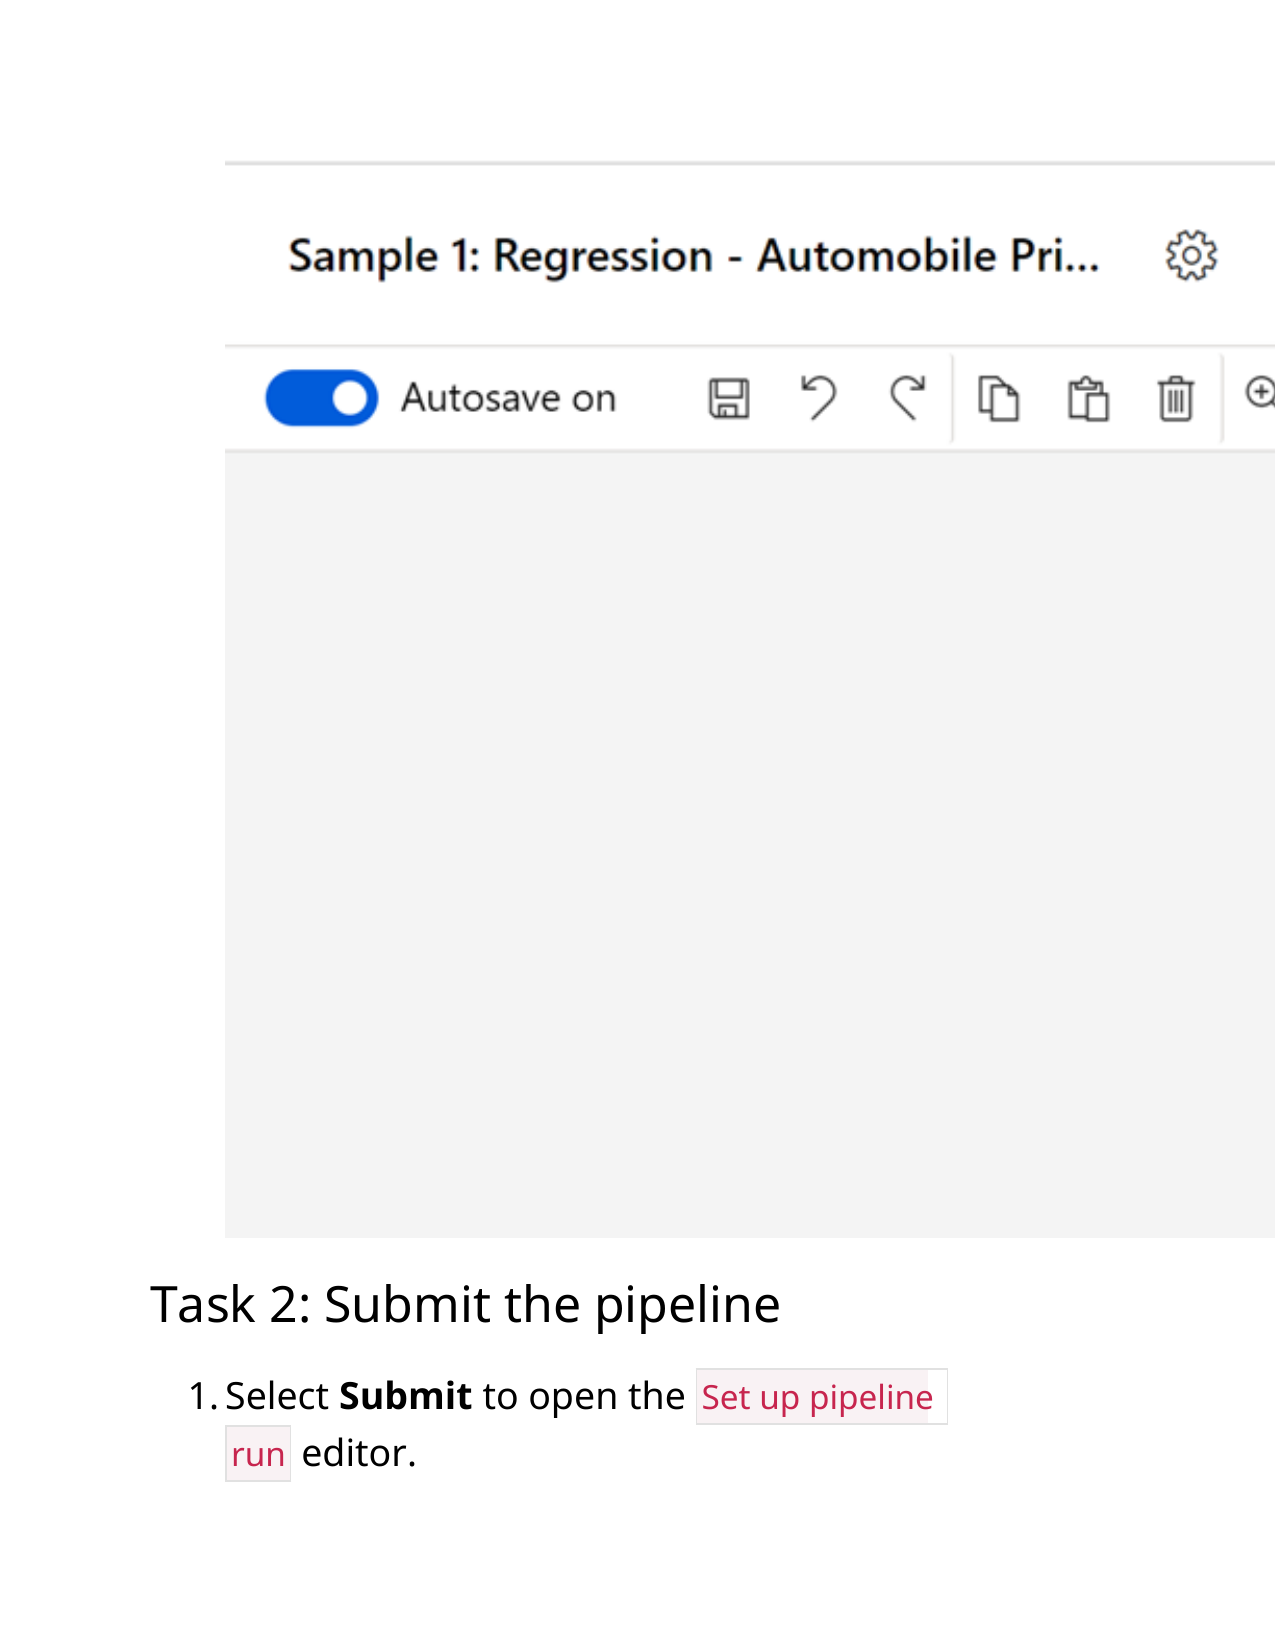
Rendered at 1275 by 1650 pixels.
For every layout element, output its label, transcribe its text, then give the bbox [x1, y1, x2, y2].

text Task 2: Submit the pipeline [150, 1269, 1125, 1337]
list Select Submit to open the Set up pipeline run editor. [187, 1368, 1125, 1482]
picture [225, 150, 1275, 1238]
